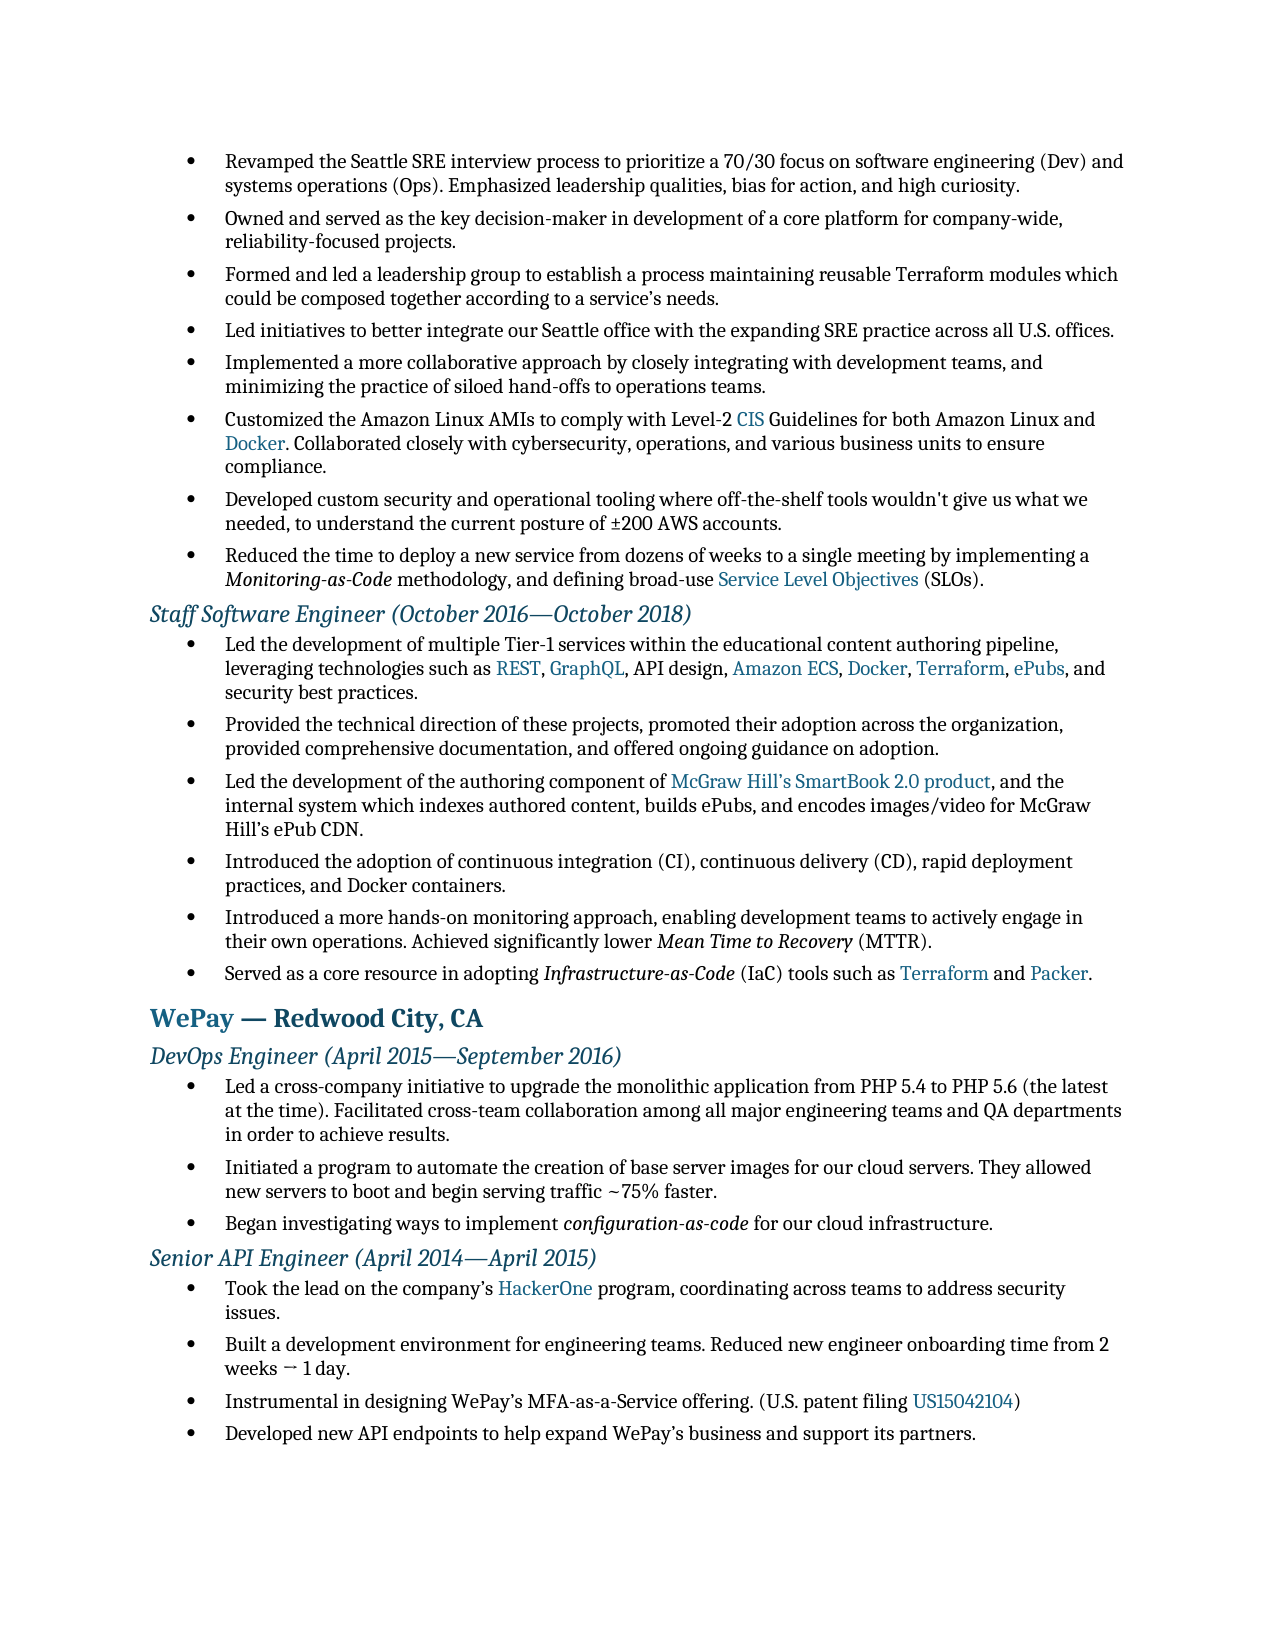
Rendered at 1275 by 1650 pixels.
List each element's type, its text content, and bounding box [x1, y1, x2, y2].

list Reduced the time to deploy a new service from dozens of weeks to a single meeting by implementing a Monitoring-as-Code methodology, and defining broad-use Service Level Objectives (SLOs). [187, 544, 1125, 592]
list Built a development environment for engineering teams. Reduced new engineer onboarding time from 2 weeks → 1 day. [187, 1333, 1125, 1381]
list Revamped the Seattle SRE interview process to prioritize a 70/30 focus on software engineering (Dev) and systems operations (Ops). Emphasized leadership qualities, bias for action, and high curiosity. [187, 150, 1125, 198]
list Developed new API endpoints to help expand WePay’s business and support its partners. [187, 1422, 1125, 1446]
list Implemented a more collaborative approach by closely integrating with development teams, and minimizing the practice of siloed hand-offs to operations teams. [187, 351, 1125, 399]
list Began investigating ways to implement configuration-as-code for our cloud infrastructure. [187, 1212, 1125, 1236]
subtitle DevOps Engineer (April 2015—September 2016) [150, 1042, 1125, 1071]
list Formed and led a leadership group to establish a process maintaining reusable Terraform modules which could be composed together according to a service’s needs. [187, 262, 1125, 310]
list Owned and served as the key decision-maker in development of a core platform for company-wide, reliability-focused projects. [187, 206, 1125, 254]
list Led initiatives to better integrate our Seattle office with the expanding SRE practice across all U.S. offices. [187, 319, 1125, 343]
list Led a cross-company initiative to upgrade the monolithic application from PHP 5.4 to PHP 5.6 (the latest at the time). Facilitated cross-team collaboration among all major engineering teams and QA departments in order to achieve results. [187, 1075, 1125, 1147]
list Served as a core resource in adopting Infrastructure-as-Code (IaC) tools such as Terraform and Packer. [187, 962, 1125, 986]
subtitle Senior API Engineer (April 2014—April 2015) [150, 1244, 1125, 1273]
list Initiated a program to automate the creation of base server images for our cloud servers. They allowed new servers to boot and begin serving traffic ~75% faster. [187, 1155, 1125, 1203]
list Developed custom security and operational tooling where off-the-shelf tools wouldn't give us what we needed, to understand the current posture of ±200 AWS accounts. [187, 487, 1125, 535]
list Introduced a more hands-on monitoring approach, enabling development teams to actively engage in their own operations. Achieved significantly lower Mean Time to Recovery (MTTR). [187, 906, 1125, 954]
list Took the lead on the company’s HackerOne program, coordinating across teams to address security issues. [187, 1277, 1125, 1325]
list Provided the technical direction of these projects, promoted their adoption across the organization, provided comprehensive documentation, and offered ongoing guidance on adoption. [187, 713, 1125, 761]
list Introduced the adoption of continuous integration (CI), continuous delivery (CD), rapid deployment practices, and Docker containers. [187, 849, 1125, 897]
list Customized the Amazon Linux AMIs to comply with Level-2 CIS Guidelines for both Amazon Linux and Docker. Collaborated closely with cybersecurity, operations, and various business units to ensure compliance. [187, 407, 1125, 479]
list Led the development of multiple Tier-1 services within the educational content authoring pipeline, leveraging technologies such as REST, GraphQL, API design, Amazon ECS, Docker, Terraform, ePubs, and security best practices. [187, 633, 1125, 705]
subtitle WePay — Redwood City, CA [150, 1003, 1125, 1034]
subtitle Staff Software Engineer (October 2016—October 2018) [150, 600, 1125, 629]
list Led the development of the authoring component of McGraw Hill’s SmartBook 2.0 product, and the internal system which indexes authored content, builds ePubs, and encodes images/video for McGraw Hill’s ePub CDN. [187, 769, 1125, 841]
list Instrumental in designing WePay’s MFA-as-a-Service offering. (U.S. patent filing US15042104) [187, 1389, 1125, 1413]
